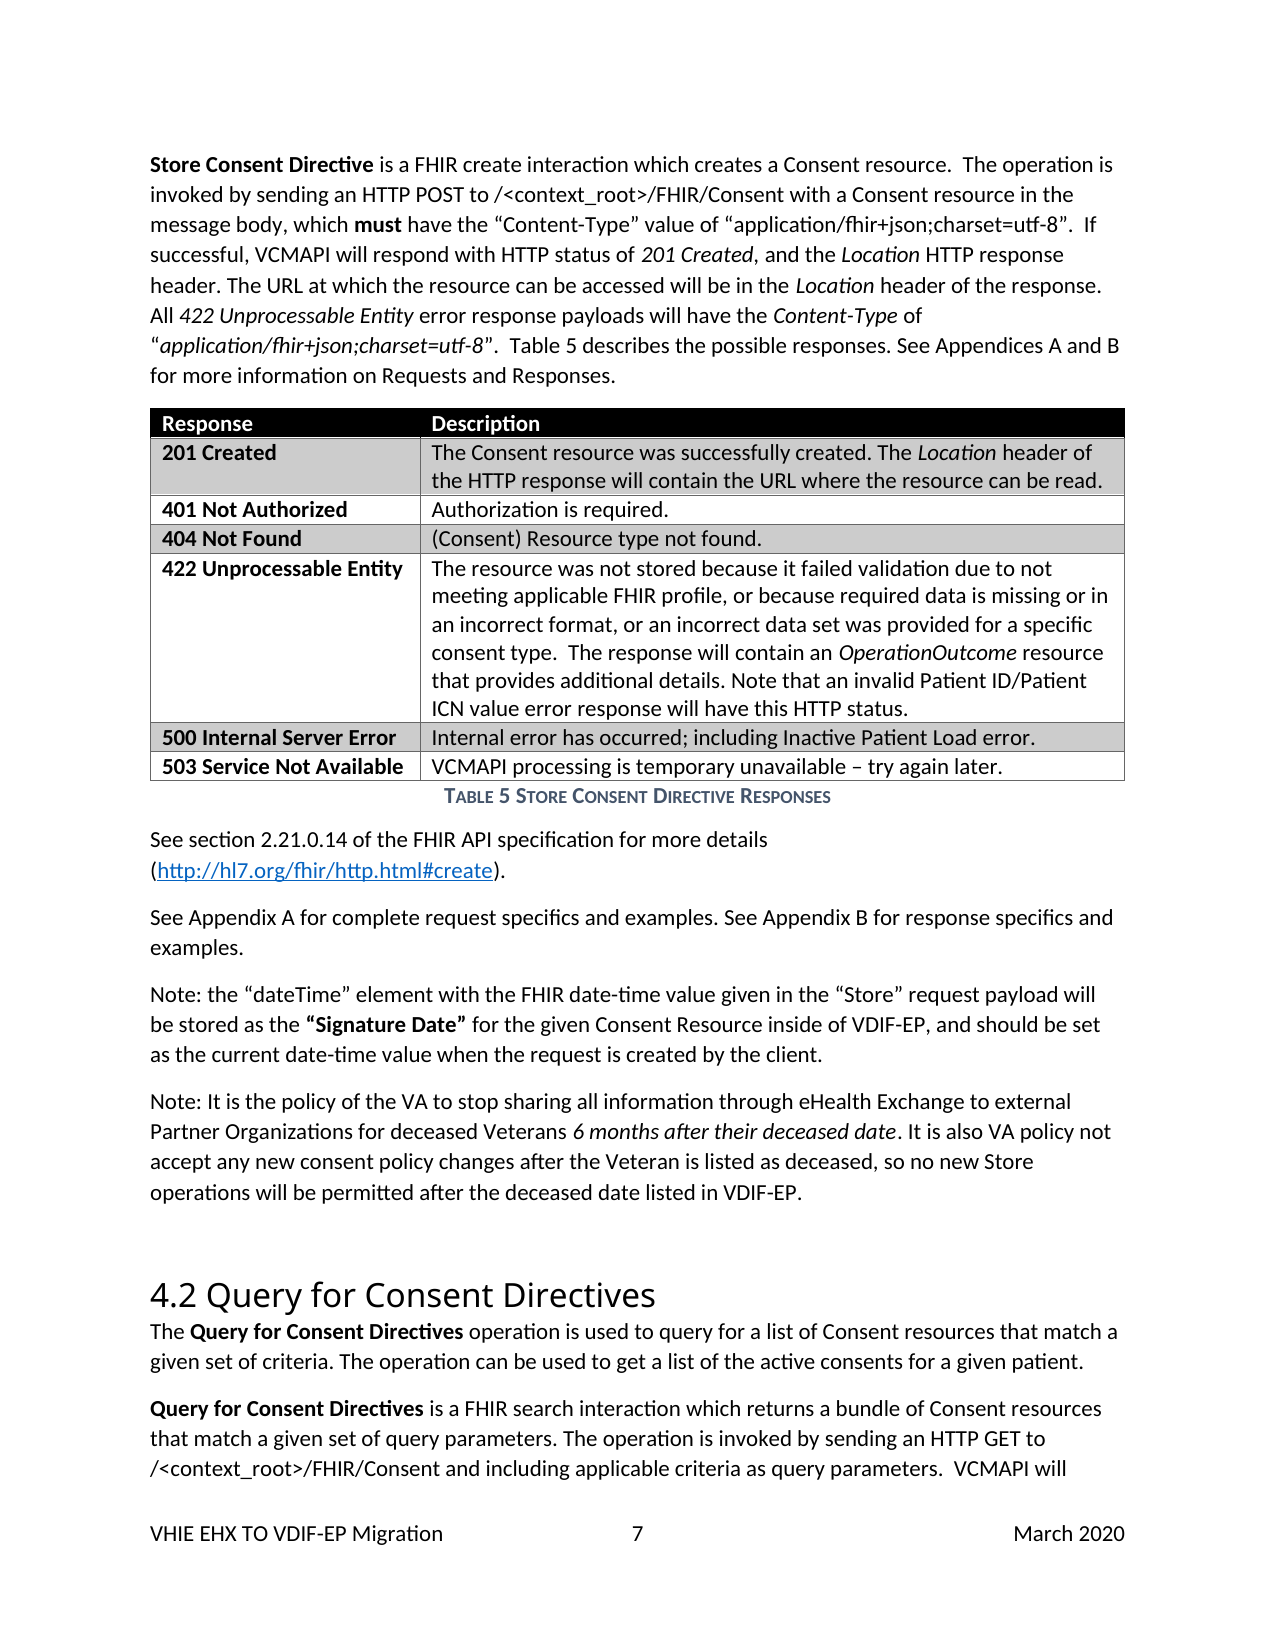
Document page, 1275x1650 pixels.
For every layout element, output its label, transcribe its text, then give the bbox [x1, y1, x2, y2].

text Note: the “dateTime” element with the FHIR date-time value given in the “Store” request payload will be stored as the “Signature Date” for the given Consent Resource inside of VDIF-EP, and should be set as the current date-time value when the request is created by the client. [150, 980, 1125, 1068]
subtitle 4.2 Query for Consent Directives [150, 1271, 1125, 1317]
text Table 5 Store Consent Directive Responses [150, 781, 1125, 809]
table_cell 500 Internal Server Error [151, 723, 420, 751]
table_cell (Consent) Resource type not found. [421, 525, 1124, 553]
table_cell 401 Not Authorized [151, 496, 420, 523]
table_header Description [421, 409, 1124, 437]
table_cell The Consent resource was successfully created. The Location header of the HTTP response will contain the URL where the resource can be read. [421, 439, 1124, 494]
text The Query for Consent Directives operation is used to query for a list of Consent resources that match a given set of criteria. The operation can be used to get a list of the active consents for a given patient. [150, 1317, 1125, 1375]
table_cell Authorization is required. [421, 496, 1124, 523]
text Store Consent Directive is a FHIR create interaction which creates a Consent resource. The operation is invoked by sending an HTTP POST to /<context_root>/FHIR/Consent with a Consent resource in the message body, which must have the “Content-Type” value of “application/fhir+json;charset=utf-8”. If successful, VCMAPI will respond with HTTP status of 201 Created, and the Location HTTP response header. The URL at which the resource can be accessed will be in the Location header of the response. All 422 Unprocessable Entity error response payloads will have the Content-Type of “application/fhir+json;charset=utf-8”. Table 5 describes the possible responses. See Appendices A and B for more information on Requests and Responses. [150, 150, 1125, 389]
table_cell Internal error has occurred; including Inactive Patient Load error. [421, 723, 1124, 751]
table_cell 422 Unprocessable Entity [151, 554, 420, 722]
table_cell 503 Service Not Available [151, 752, 420, 780]
text See Appendix A for complete request specifics and examples. See Appendix B for response specifics and examples. [150, 903, 1125, 961]
table_cell 404 Not Found [151, 525, 420, 553]
text Note: It is the policy of the VA to stop sharing all information through eHealth Exchange to external Partner Organizations for deceased Veterans 6 months after their deceased date. It is also VA policy not accept any new consent policy changes after the Veteran is listed as deceased, so no new Store operations will be permitted after the deceased date listed in VDIF-EP. [150, 1087, 1125, 1206]
table_cell 201 Created [151, 439, 420, 494]
text See section 2.21.0.14 of the FHIR API specification for more details (http://hl7.org/fhir/http.html#create). [150, 826, 1125, 884]
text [150, 1394, 1125, 1482]
table_cell The resource was not stored because it failed validation due to not meeting applicable FHIR profile, or because required data is missing or in an incorrect format, or an incorrect data set was provided for a specific consent type. The response will contain an OperationOutcome resource that provides additional details. Note that an invalid Patient ID/Patient ICN value error response will have this HTTP status. [421, 554, 1124, 722]
table_cell VCMAPI processing is temporary unavailable – try again later. [421, 752, 1124, 780]
table_header Response [151, 409, 420, 437]
